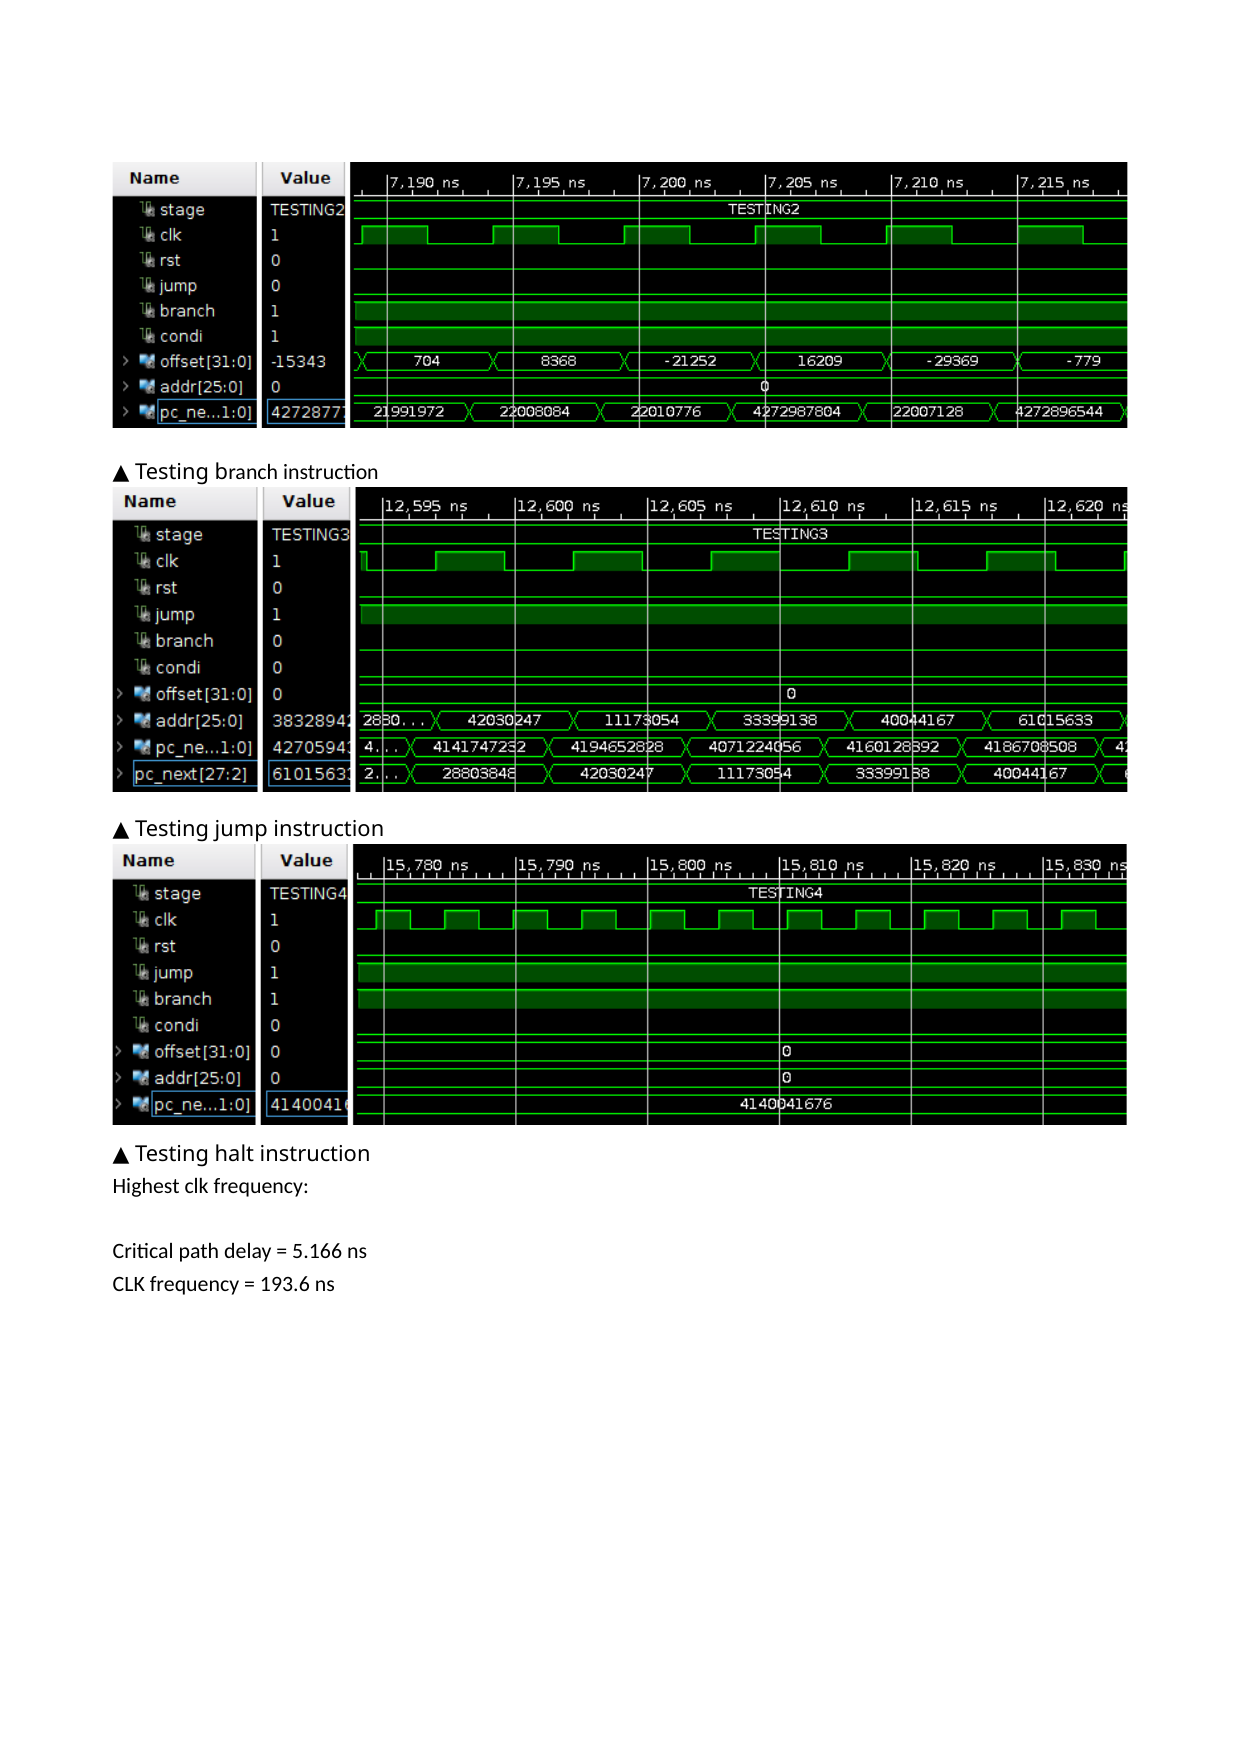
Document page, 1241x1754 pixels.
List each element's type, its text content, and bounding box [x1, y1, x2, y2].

text Highest clk frequency: [112, 1169, 1128, 1202]
text ▲ Testing jump instruction [112, 812, 1128, 844]
text ▲ Testing halt instruction [112, 1137, 1128, 1169]
picture [112, 844, 1127, 1125]
text ▲ Testing branch instruction [112, 454, 1128, 487]
picture [112, 162, 1128, 428]
text CLK frequency = 193.6 ns [112, 1267, 1128, 1299]
text Critical path delay = 5.166 ns [112, 1234, 1128, 1267]
picture [112, 487, 1128, 792]
